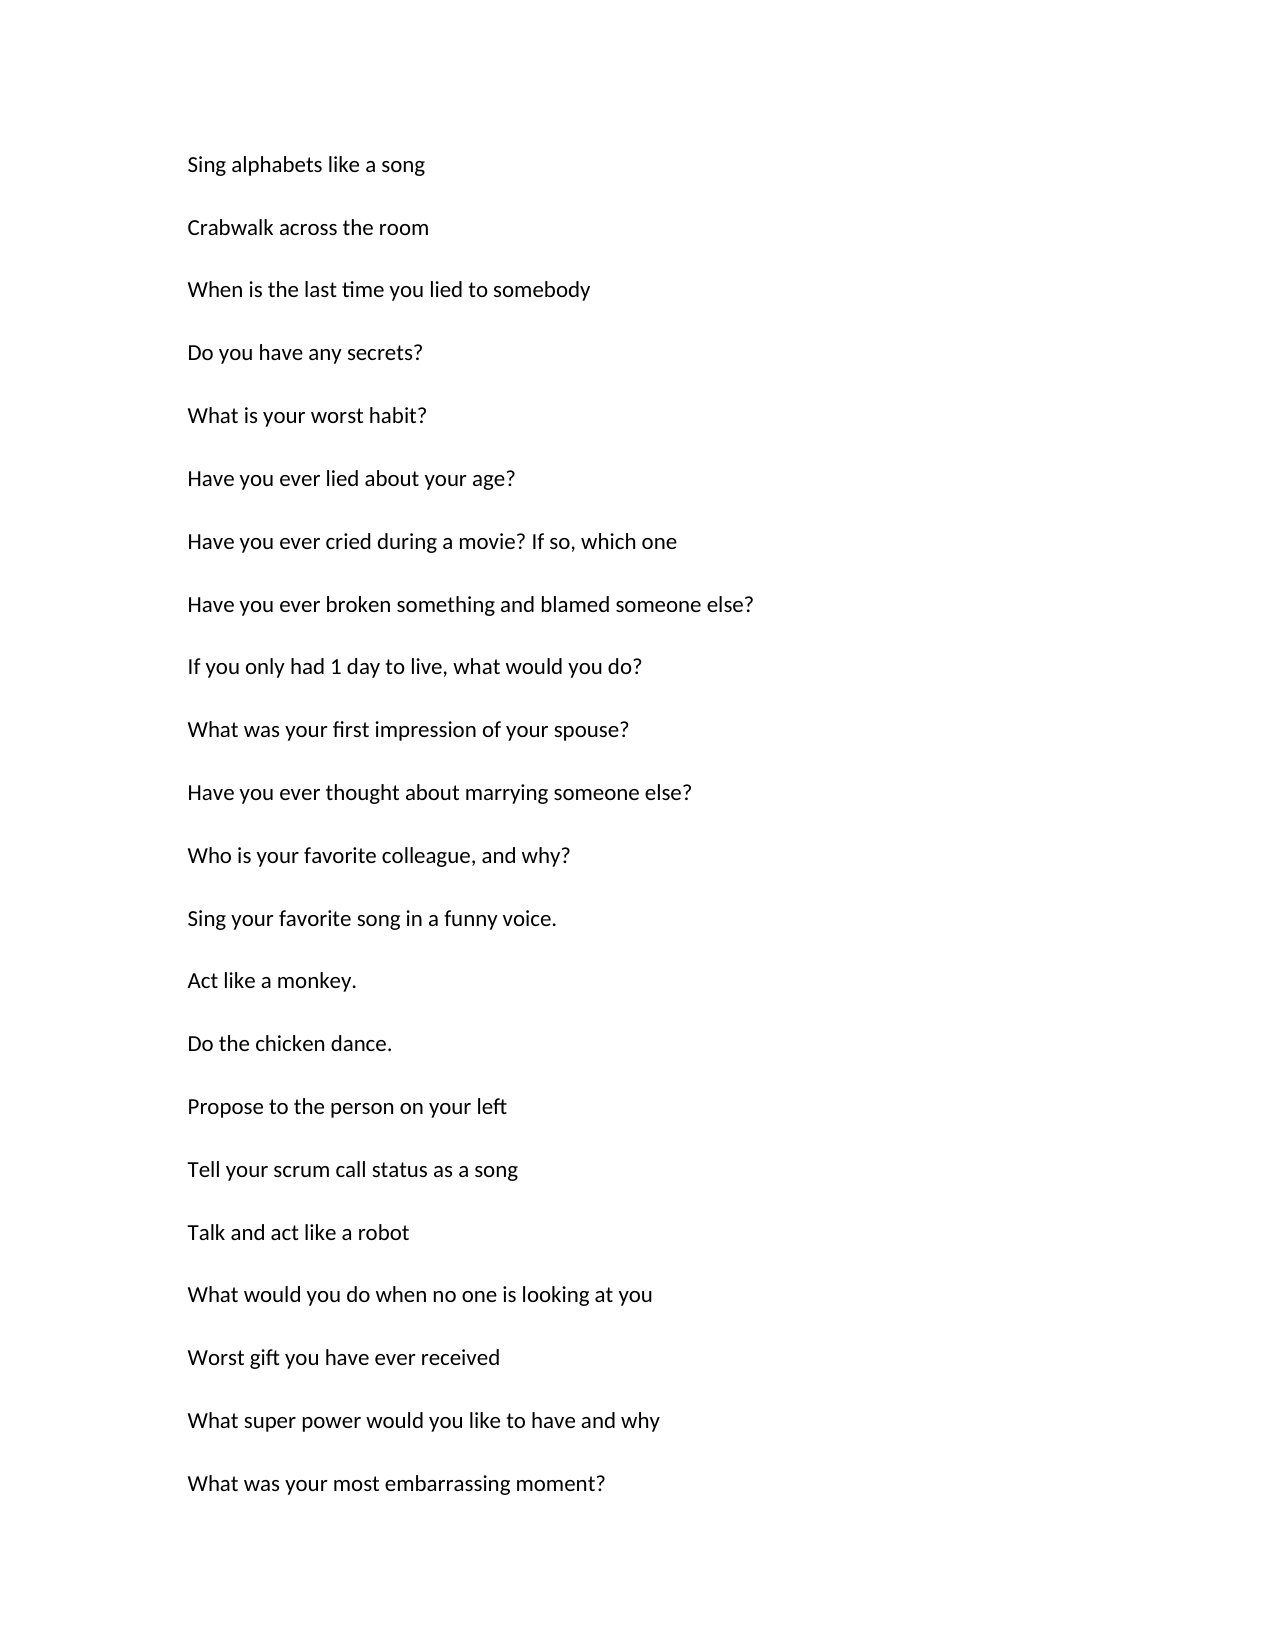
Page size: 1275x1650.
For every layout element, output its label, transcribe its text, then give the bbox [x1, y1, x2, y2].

text Talk and act like a robot [187, 1218, 1125, 1246]
text If you only had 1 day to live, what would you do? [187, 652, 1125, 681]
text Have you ever lied about your age? [187, 464, 1125, 492]
text Sing alphabets like a song [187, 150, 1125, 178]
text Propose to the person on your left [187, 1092, 1125, 1120]
text Have you ever broken something and blamed someone else? [187, 590, 1125, 618]
text Do you have any secrets? [187, 338, 1125, 366]
text Who is your favorite colleague, and why? [187, 841, 1125, 869]
text What was your first impression of your spouse? [187, 715, 1125, 743]
text What is your worst habit? [187, 401, 1125, 429]
text Sing your favorite song in a funny voice. [187, 904, 1125, 932]
text Have you ever cried during a movie? If so, which one [187, 527, 1125, 555]
text What was your most embarrassing moment? [187, 1469, 1125, 1497]
text Have you ever thought about marrying someone else? [187, 778, 1125, 806]
text Do the chicken dance. [187, 1029, 1125, 1057]
text What super power would you like to have and why [187, 1406, 1125, 1434]
text Crabwalk across the room [187, 213, 1125, 241]
text What would you do when no one is looking at you [187, 1281, 1125, 1309]
text Act like a monkey. [187, 967, 1125, 994]
text Worst gift you have ever received [187, 1343, 1125, 1371]
text When is the last time you lied to somebody [187, 276, 1125, 304]
text Tell your scrum call status as a song [187, 1155, 1125, 1183]
